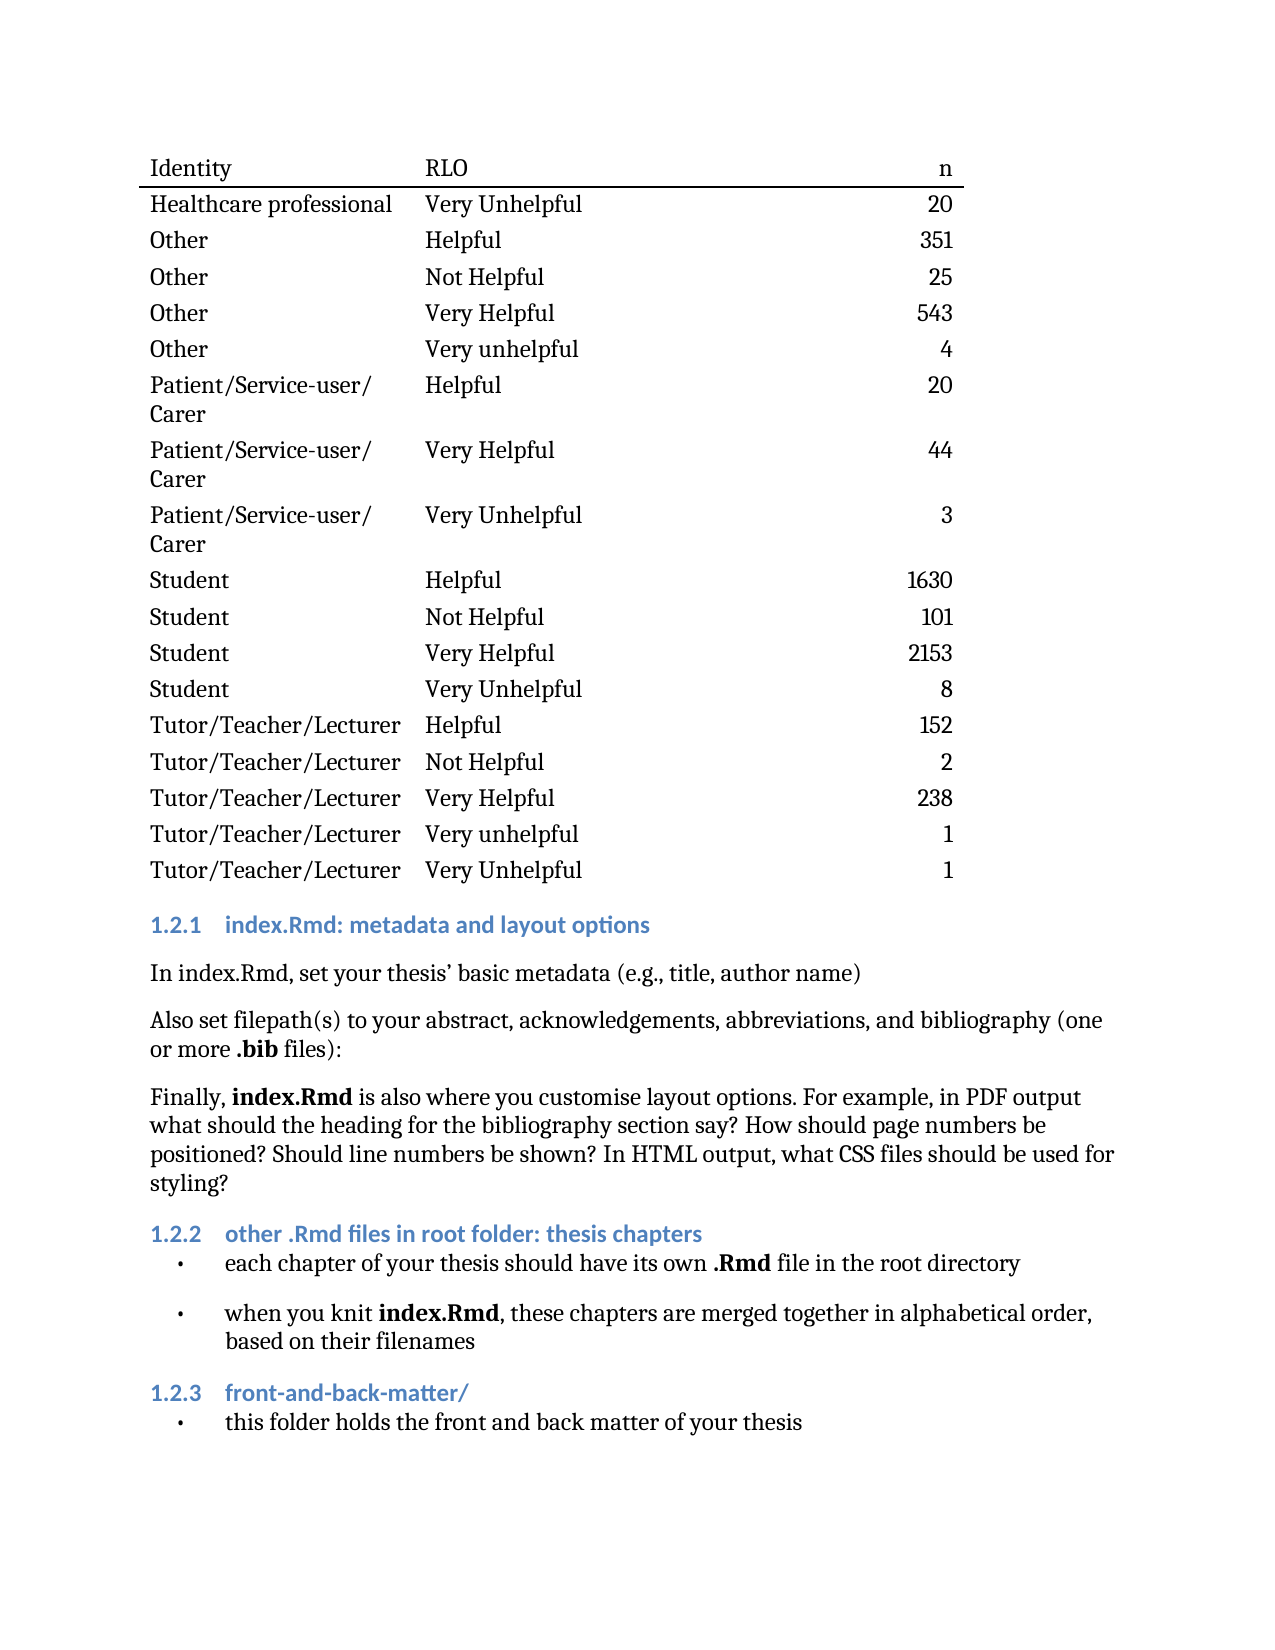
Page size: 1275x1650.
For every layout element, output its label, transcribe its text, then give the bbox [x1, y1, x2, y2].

table_cell Tutor/Teacher/Lecturer [139, 780, 414, 816]
table_cell Patient/Service-user/Carer [139, 433, 414, 497]
table_cell Healthcare professional [139, 188, 414, 222]
text Also set filepath(s) to your abstract, acknowledgements, abbreviations, and bibliography (one or more .bib files): [150, 1006, 1125, 1064]
table_cell Tutor/Teacher/Lecturer [139, 853, 414, 889]
table_cell Very Helpful [414, 635, 689, 671]
table_cell Helpful [414, 368, 689, 432]
table_cell 238 [689, 780, 964, 816]
table_cell Other [139, 331, 414, 367]
table_cell Very Unhelpful [414, 853, 689, 889]
table_cell Tutor/Teacher/Lecturer [139, 816, 414, 852]
list this folder holds the front and back matter of your thesis [175, 1407, 1125, 1436]
table_cell 8 [689, 671, 964, 707]
table_header n [689, 150, 964, 186]
table_cell Very unhelpful [414, 816, 689, 852]
table_cell 25 [689, 259, 964, 295]
list when you knit index.Rmd, these chapters are merged together in alphabetical order, based on their filenames [175, 1298, 1125, 1356]
table_cell Student [139, 599, 414, 635]
table_cell 351 [689, 223, 964, 259]
table_cell Very Unhelpful [414, 671, 689, 707]
subtitle 1.2.3 front-and-back-matter/ [150, 1377, 1125, 1407]
table_cell 101 [689, 599, 964, 635]
table_cell Helpful [414, 223, 689, 259]
table_cell 1 [689, 853, 964, 889]
table_cell 3 [689, 498, 964, 562]
table_cell 44 [689, 433, 964, 497]
subtitle 1.2.2 other .Rmd files in root folder: thesis chapters [150, 1218, 1125, 1249]
table_cell 1630 [689, 563, 964, 599]
text In index.Rmd, set your thesis’ basic metadata (e.g., title, author name) [150, 959, 1125, 988]
table_cell Helpful [414, 708, 689, 744]
table_cell 20 [689, 368, 964, 432]
table_cell Tutor/Teacher/Lecturer [139, 744, 414, 780]
table_cell 2 [689, 744, 964, 780]
table_cell Very Unhelpful [414, 188, 689, 222]
text Finally, index.Rmd is also where you customise layout options. For example, in PDF output what should the heading for the bibliography section say? How should page numbers be positioned? Should line numbers be shown? In HTML output, what CSS files should be used for styling? [150, 1083, 1125, 1198]
table_cell Tutor/Teacher/Lecturer [139, 708, 414, 744]
table_cell Student [139, 635, 414, 671]
table_cell 20 [689, 188, 964, 222]
subtitle 1.2.1 index.Rmd: metadata and layout options [150, 909, 1125, 940]
table_cell Helpful [414, 563, 689, 599]
table_header RLO [414, 150, 689, 186]
table_cell Patient/Service-user/Carer [139, 498, 414, 562]
table_cell Student [139, 563, 414, 599]
table_cell Patient/Service-user/Carer [139, 368, 414, 432]
table_cell Very Helpful [414, 780, 689, 816]
table_cell Not Helpful [414, 744, 689, 780]
table_cell Not Helpful [414, 259, 689, 295]
table_header Identity [139, 150, 414, 186]
table_cell Other [139, 223, 414, 259]
table_cell Very Helpful [414, 295, 689, 331]
table_cell Other [139, 295, 414, 331]
table_cell Student [139, 671, 414, 707]
table_cell 2153 [689, 635, 964, 671]
table_cell Very Helpful [414, 433, 689, 497]
table_cell 1 [689, 816, 964, 852]
table_cell Very unhelpful [414, 331, 689, 367]
table_cell 543 [689, 295, 964, 331]
table_cell Very Unhelpful [414, 498, 689, 562]
table_cell Not Helpful [414, 599, 689, 635]
table_cell 152 [689, 708, 964, 744]
table_cell 4 [689, 331, 964, 367]
table_cell Other [139, 259, 414, 295]
list each chapter of your thesis should have its own .Rmd file in the root directory [175, 1249, 1125, 1278]
